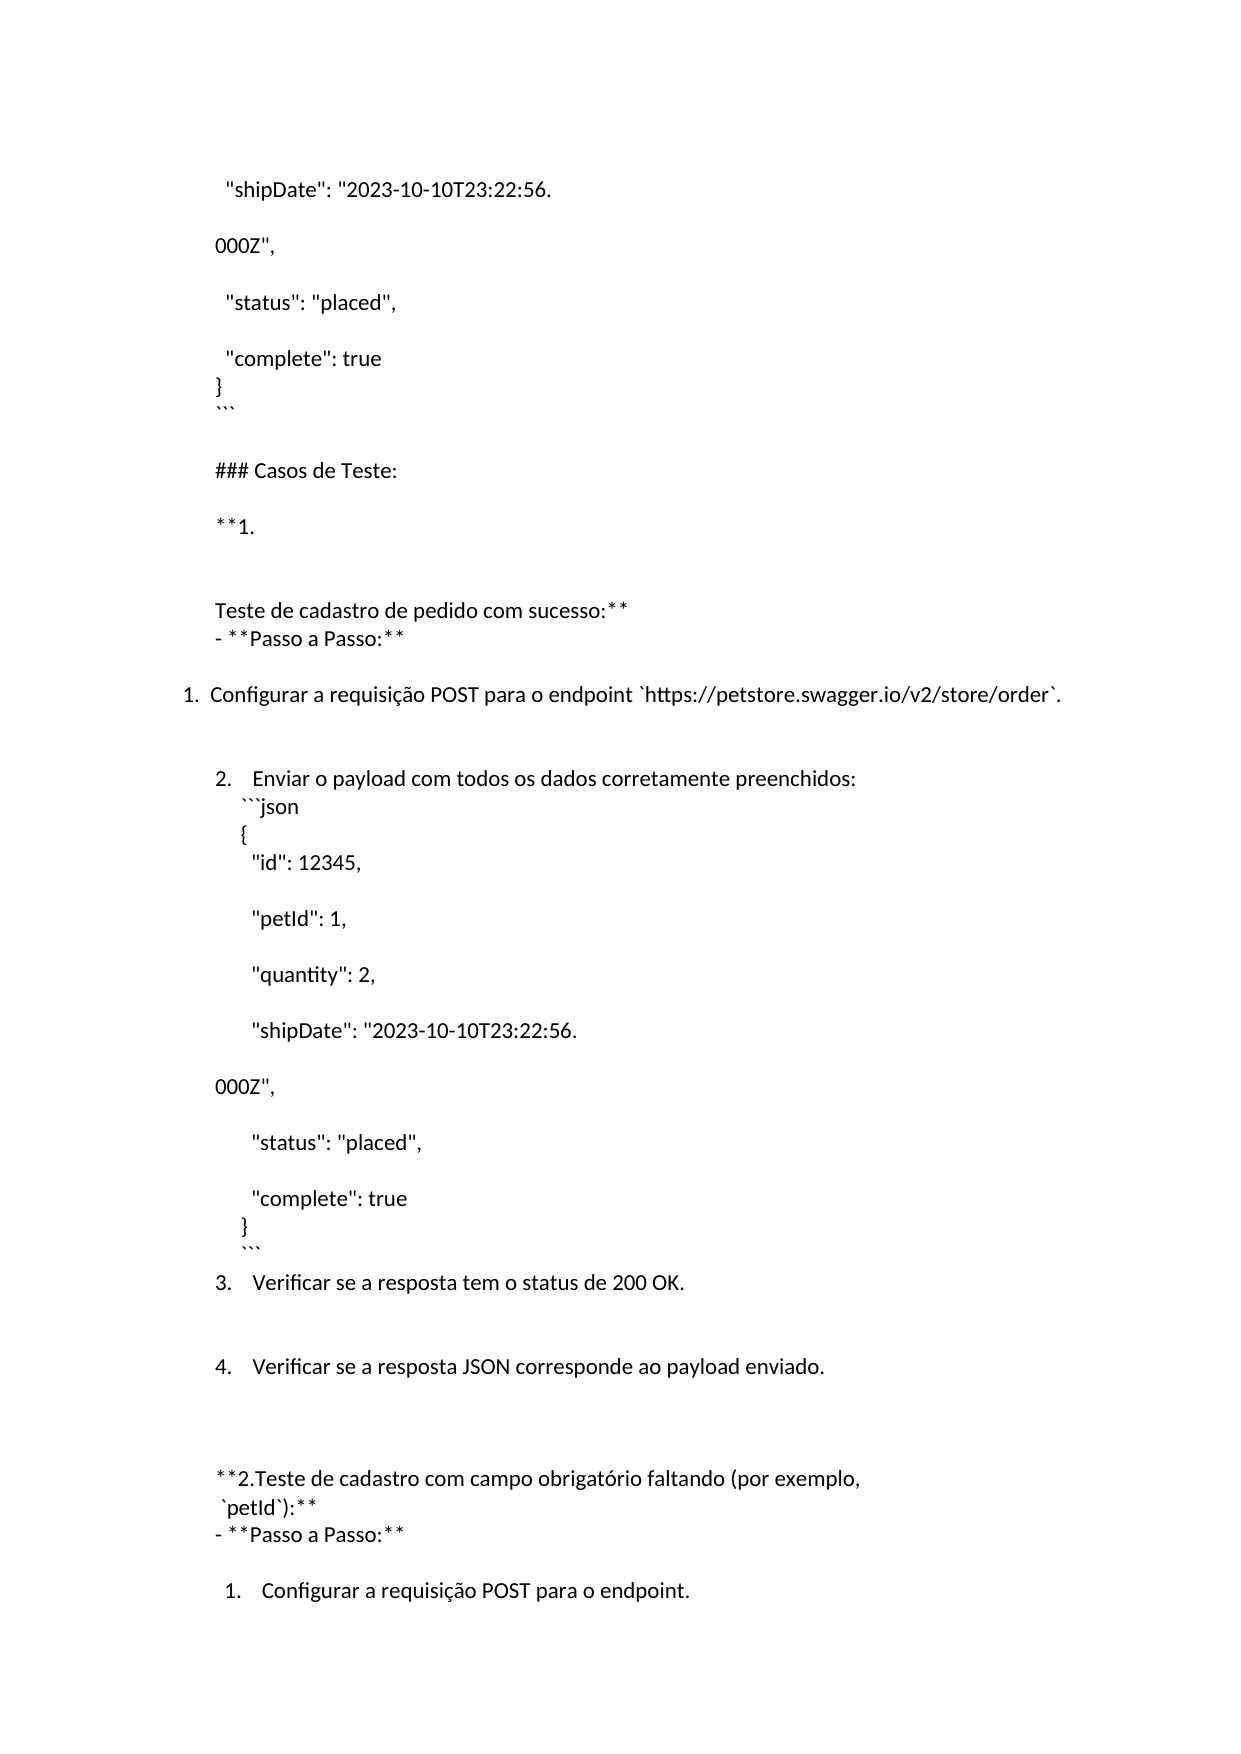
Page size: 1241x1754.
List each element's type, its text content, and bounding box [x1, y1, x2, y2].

text } [215, 1212, 1063, 1240]
text } [215, 372, 1063, 400]
text 1. Configurar a requisição POST para o endpoint `https://petstore.swagger.io/v2/store/order`. [177, 680, 1063, 708]
list Verificar se a resposta tem o status de 200 OK. [215, 1268, 1063, 1296]
text "complete": true [215, 344, 1063, 372]
text 000Z", [215, 1072, 1063, 1100]
text ``` [215, 1240, 1063, 1268]
text { [215, 820, 1063, 848]
text "shipDate": "2023-10-10T23:22:56. [215, 176, 1063, 204]
list Configurar a requisição POST para o endpoint. [224, 1577, 1063, 1605]
text "quantity": 2, [215, 960, 1063, 988]
text `petId`):** [215, 1493, 1063, 1521]
text - **Passo a Passo:** [215, 624, 1063, 652]
text Teste de cadastro de pedido com sucesso:** [215, 596, 1063, 624]
text 000Z", [215, 232, 1063, 260]
text ### Casos de Teste: [215, 456, 1063, 484]
list Enviar o payload com todos os dados corretamente preenchidos: [215, 764, 1063, 792]
text ``` [215, 400, 1063, 428]
text "shipDate": "2023-10-10T23:22:56. [215, 1016, 1063, 1044]
text "status": "placed", [215, 1128, 1063, 1156]
text ```json [215, 792, 1063, 820]
text **2.Teste de cadastro com campo obrigatório faltando (por exemplo, [215, 1464, 1063, 1493]
text "complete": true [215, 1184, 1063, 1212]
text **1. [215, 512, 1063, 540]
list Verificar se a resposta JSON corresponde ao payload enviado. [215, 1352, 1063, 1381]
text "petId": 1, [215, 904, 1063, 932]
text "status": "placed", [215, 288, 1063, 316]
text "id": 12345, [215, 848, 1063, 876]
text - **Passo a Passo:** [215, 1521, 1063, 1549]
